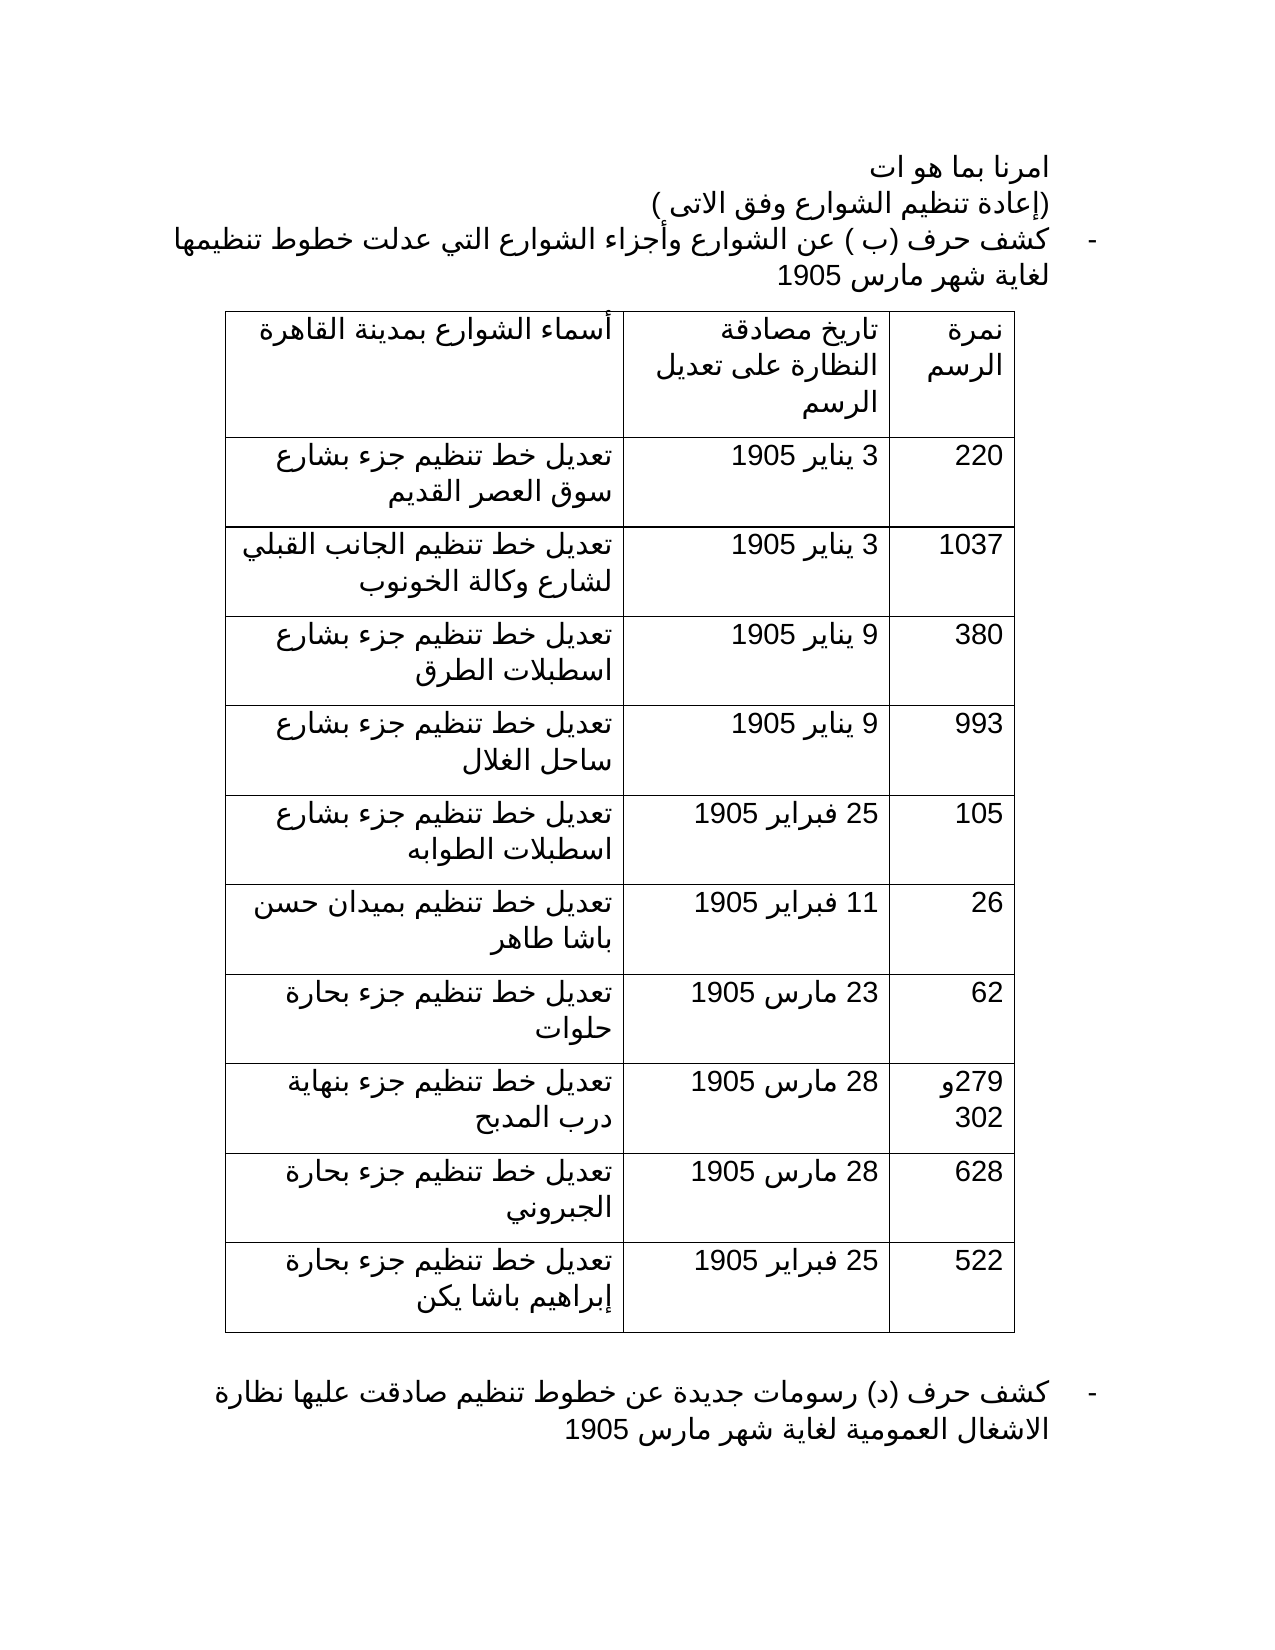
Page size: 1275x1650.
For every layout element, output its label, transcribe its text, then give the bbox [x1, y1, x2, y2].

table_cell 105 [890, 796, 1014, 884]
table_cell 25 فبراير 1905 [624, 1243, 889, 1332]
table_cell 220 [890, 438, 1014, 526]
table_cell 23 مارس 1905 [624, 975, 889, 1063]
table_cell تعديل خط تنظيم جزء بحارة الجبروني [226, 1154, 623, 1242]
table_cell تعديل خط تنظيم جزء بنهاية درب المدبح [226, 1064, 623, 1153]
table_cell 25 فبراير 1905 [624, 796, 889, 884]
table_header نمرة الرسم [890, 312, 1014, 437]
table_cell تعديل خط تنظيم جزء بشارع ساحل الغلال [226, 706, 623, 795]
table_cell 28 مارس 1905 [624, 1064, 889, 1153]
table_cell 3 يناير 1905 [624, 528, 889, 616]
table_cell 62 [890, 975, 1014, 1063]
table_cell تعديل خط تنظيم جزء بشارع اسطبلات الطوابه [226, 796, 623, 884]
table_cell 28 مارس 1905 [624, 1154, 889, 1242]
table_cell 9 يناير 1905 [624, 706, 889, 795]
table_cell 26 [890, 885, 1014, 974]
table_cell 380 [890, 617, 1014, 705]
table_cell 9 يناير 1905 [624, 617, 889, 705]
table_cell 628 [890, 1154, 1014, 1242]
table_cell تعديل خط تنظيم الجانب القبلي لشارع وكالة الخونوب [226, 528, 623, 616]
table_cell 522 [890, 1243, 1014, 1332]
table_cell 3 يناير 1905 [624, 438, 889, 526]
table_cell تعديل خط تنظيم جزء بحارة حلوات [226, 975, 623, 1063]
table_header أسماء الشوارع بمدينة القاهرة [226, 312, 623, 437]
table_cell 993 [890, 706, 1014, 795]
table_cell تعديل خط تنظيم جزء بشارع سوق العصر القديم [226, 438, 623, 526]
table_cell تعديل خط تنظيم جزء بحارة إبراهيم باشا يكن [226, 1243, 623, 1332]
table_cell تعديل خط تنظيم جزء بشارع اسطبلات الطرق [226, 617, 623, 705]
list كشف حرف (د) رسومات جديدة عن خطوط تنظيم صادقت عليها نظارة الاشغال العمومية لغاية شهر مارس 1905 [150, 1376, 1087, 1445]
table_header تاريخ مصادقة النظارة على تعديل الرسم [624, 312, 889, 437]
list كشف حرف (ب ) عن الشوارع وأجزاء الشوارع التي عدلت خطوط تنظيمها لغاية شهر مارس 1905 [150, 222, 1087, 292]
table_cell 1037 [890, 528, 1014, 616]
table_cell 279و 302 [890, 1064, 1014, 1153]
list امرنا بما هو ات [150, 150, 1050, 183]
table_cell 11 فبراير 1905 [624, 885, 889, 974]
table_cell تعديل خط تنظيم بميدان حسن باشا طاهر [226, 885, 623, 974]
list (إعادة تنظيم الشوارع وفق الاتى ) [150, 186, 1050, 220]
